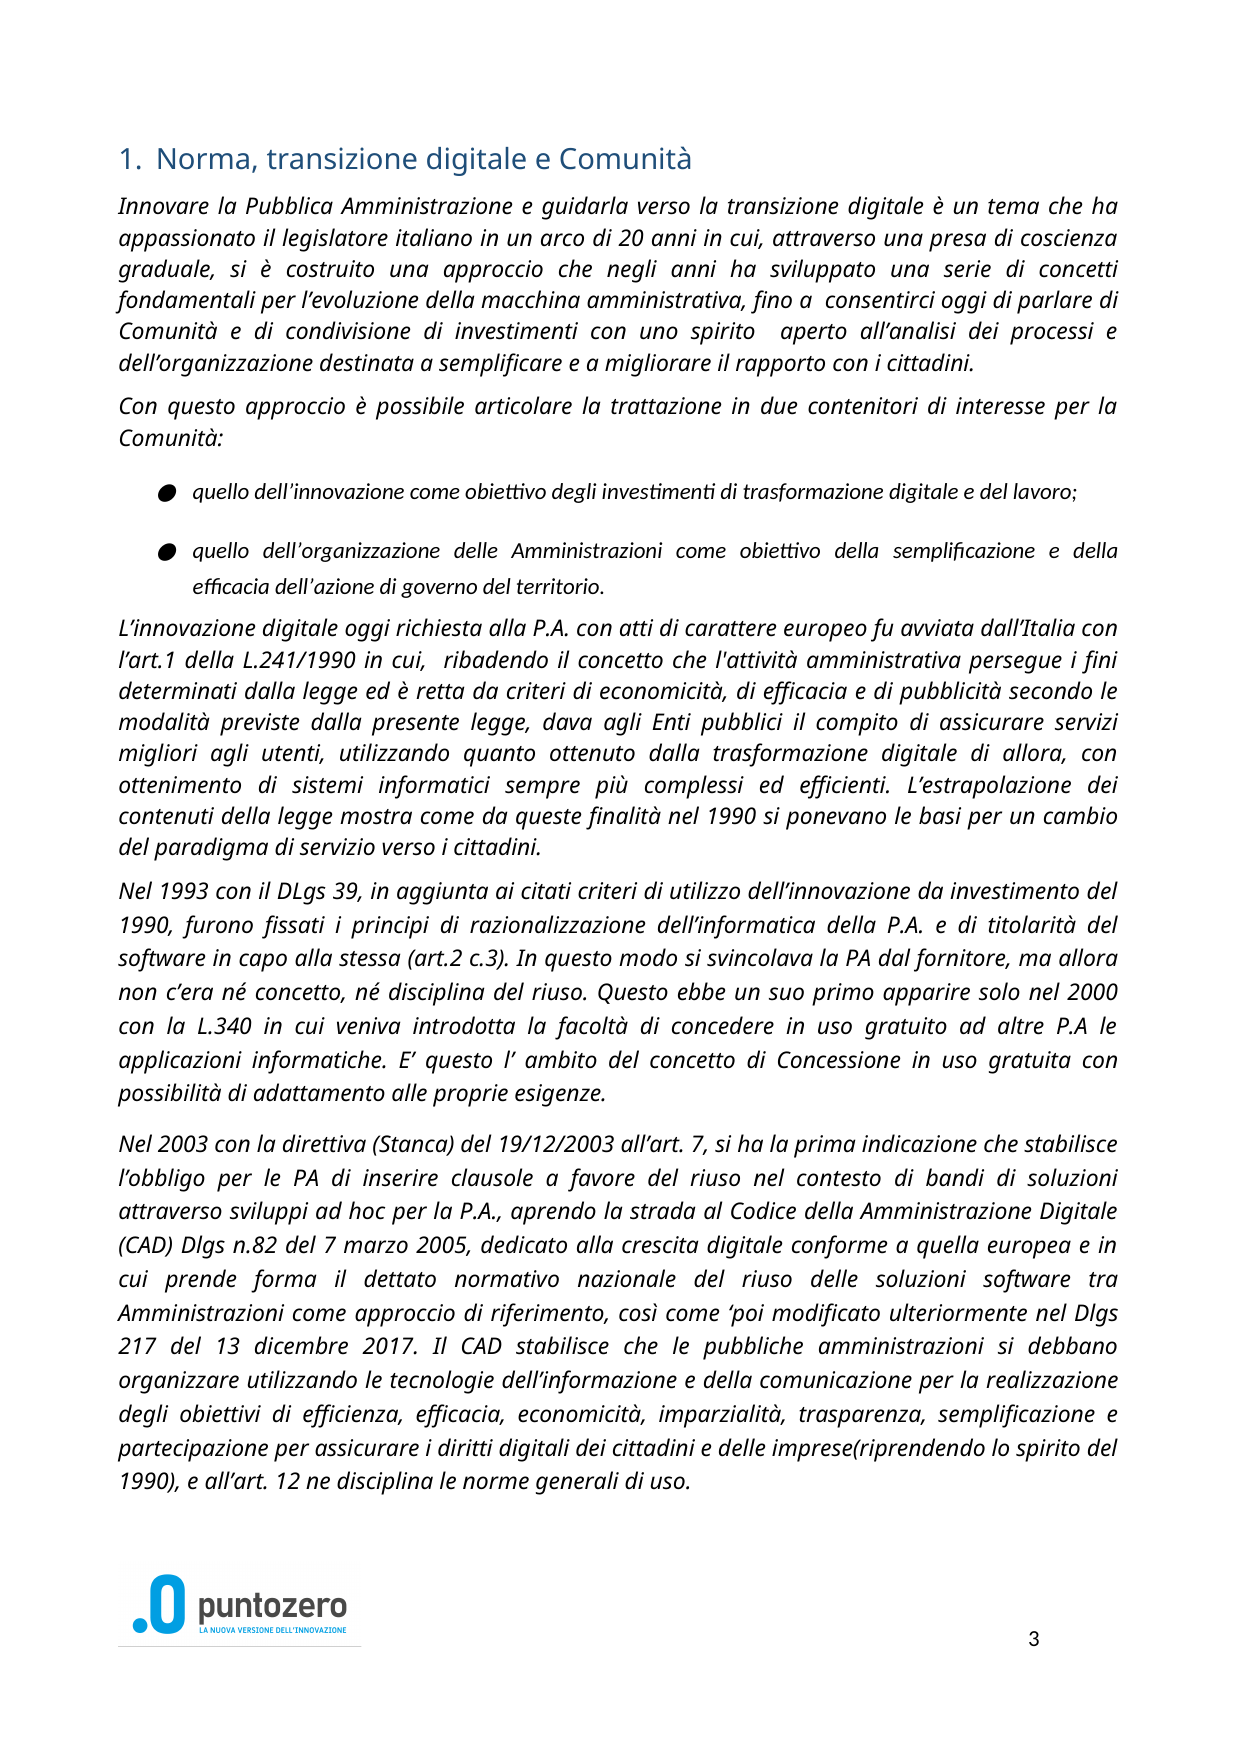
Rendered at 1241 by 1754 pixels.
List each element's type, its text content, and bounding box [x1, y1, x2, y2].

text Nel 1993 con il DLgs 39, in aggiunta ai citati criteri di utilizzo dell’innovazione da investimento del 1990, furono fissati i principi di razionalizzazione dell’informatica della P.A. e di titolarità del software in capo alla stessa (art.2 c.3). In questo modo si svincolava la PA dal fornitore, ma allora non c’era né concetto, né disciplina del riuso. Questo ebbe un suo primo apparire solo nel 2000 con la L.340 in cui veniva introdotta la facoltà di concedere in uso gratuito ad altre P.A le applicazioni informatiche. E’ questo l’ ambito del concetto di Concessione in uso gratuita con possibilità di adattamento alle proprie esigenze. [118, 875, 1122, 1108]
picture [118, 1561, 362, 1647]
text Innovare la Pubblica Amministrazione e guidarla verso la transizione digitale è un tema che ha appassionato il legislatore italiano in un arco di 20 anni in cui, attraverso una presa di coscienza graduale, si è costruito una approccio che negli anni ha sviluppato una serie di concetti fondamentali per l’evoluzione della macchina amministrativa, fino a consentirci oggi di parlare di Comunità e di condivisione di investimenti con uno spirito aperto all’analisi dei processi e dell’organizzazione destinata a semplificare e a migliorare il rapporto con i cittadini. [118, 190, 1122, 378]
text L’innovazione digitale oggi richiesta alla P.A. con atti di carattere europeo fu avviata dall’Italia con l’art.1 della L.241/1990 in cui, ribadendo il concetto che l'attività amministrativa persegue i fini determinati dalla legge ed è retta da criteri di economicità, di efficacia e di pubblicità secondo le modalità previste dalla presente legge, dava agli Enti pubblici il compito di assicurare servizi migliori agli utenti, utilizzando quanto ottenuto dalla trasformazione digitale di allora, con ottenimento di sistemi informatici sempre più complessi ed efficienti. L’estrapolazione dei contenuti della legge mostra come da queste finalità nel 1990 si ponevano le basi per un cambio del paradigma di servizio verso i cittadini. [118, 612, 1122, 862]
text Con questo approccio è possibile articolare la trattazione in due contenitori di interesse per la Comunità: [118, 390, 1122, 453]
text Nel 2003 con la direttiva (Stanca) del 19/12/2003 all’art. 7, si ha la prima indicazione che stabilisce l’obbligo per le PA di inserire clausole a favore del riuso nel contesto di bandi di soluzioni attraverso sviluppi ad hoc per la P.A., aprendo la strada al Codice della Amministrazione Digitale (CAD) Dlgs n.82 del 7 marzo 2005, dedicato alla crescita digitale conforme a quella europea e in cui prende forma il dettato normativo nazionale del riuso delle soluzioni software tra Amministrazioni come approccio di riferimento, così come ‘poi modificato ulteriormente nel Dlgs 217 del 13 dicembre 2017. Il CAD stabilisce che le pubbliche amministrazioni si debbano organizzare utilizzando le tecnologie dell’informazione e della comunicazione per la realizzazione degli obiettivi di efficienza, efficacia, economicità, imparzialità, trasparenza, semplificazione e partecipazione per assicurare i diritti digitali dei cittadini e delle imprese(riprendendo lo spirito del 1990), e all’art. 12 ne disciplina le norme generali di uso. [118, 1128, 1122, 1496]
subtitle Norma, transizione digitale e Comunità [118, 138, 1122, 178]
list quello dell’innovazione come obiettivo degli investimenti di trasformazione digitale e del lavoro; [155, 465, 1122, 512]
list quello dell’organizzazione delle Amministrazioni come obiettivo della semplificazione e della efficacia dell’azione di governo del territorio. [155, 525, 1122, 600]
